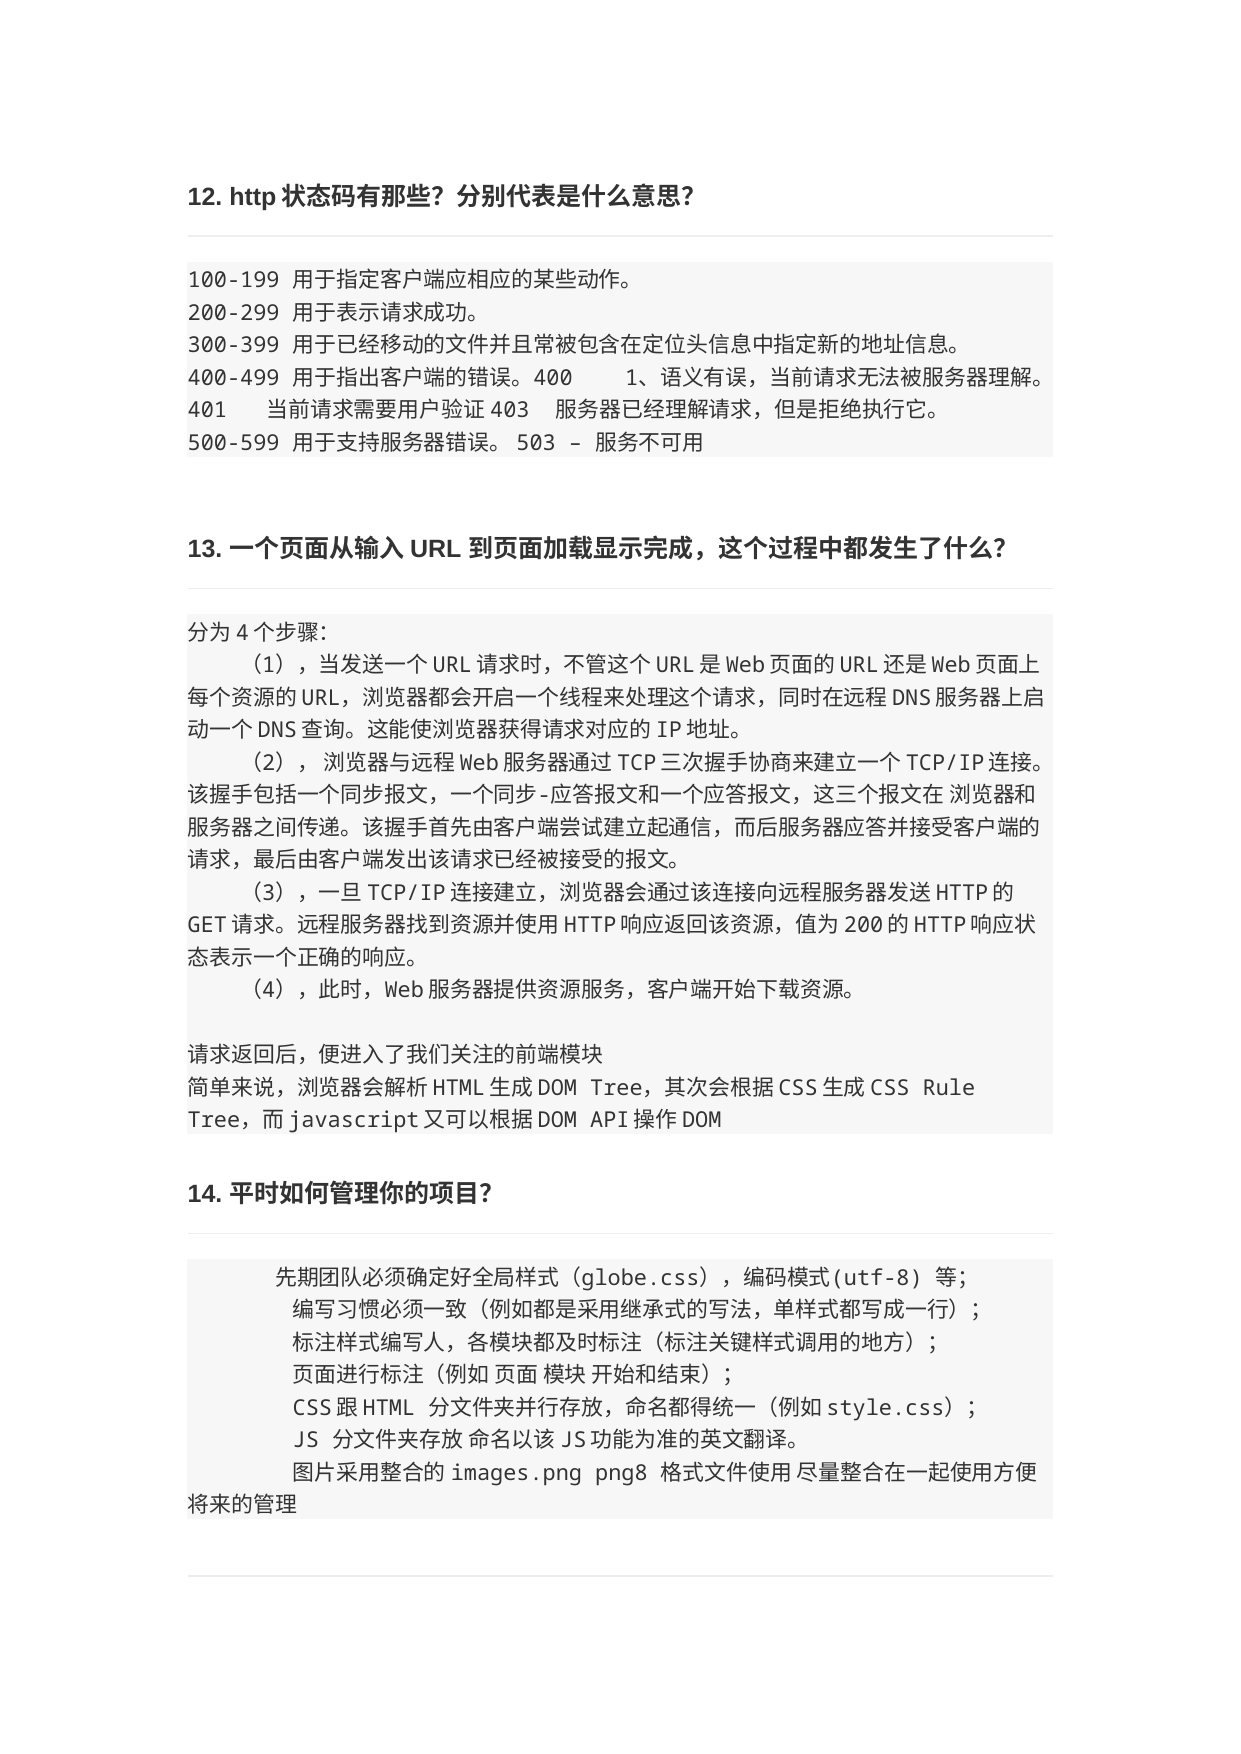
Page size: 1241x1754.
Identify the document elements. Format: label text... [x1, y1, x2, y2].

text 先期团队必须确定好全局样式（globe.css），编码模式(utf-8) 等； [187, 1259, 1053, 1292]
text 分为4个步骤： [187, 614, 1053, 647]
text （1），当发送一个URL请求时，不管这个URL是Web页面的URL还是Web页面上每个资源的URL，浏览器都会开启一个线程来处理这个请求，同时在远程DNS服务器上启动一个DNS查询。这能使浏览器获得请求对应的IP地址。 [187, 647, 1053, 744]
text 标注样式编写人，各模块都及时标注（标注关键样式调用的地方）； [187, 1324, 1053, 1357]
text 400-499 用于指出客户端的错误。400 1、语义有误，当前请求无法被服务器理解。401 当前请求需要用户验证 403 服务器已经理解请求，但是拒绝执行它。 [187, 359, 1053, 424]
text （4），此时，Web服务器提供资源服务，客户端开始下载资源。 [187, 972, 1053, 1004]
text （3），一旦TCP/IP连接建立，浏览器会通过该连接向远程服务器发送HTTP的GET请求。远程服务器找到资源并使用HTTP响应返回该资源，值为200的HTTP响应状态表示一个正确的响应。 [187, 874, 1053, 972]
text 100-199 用于指定客户端应相应的某些动作。 [187, 262, 1053, 294]
text 300-399 用于已经移动的文件并且常被包含在定位头信息中指定新的地址信息。 [187, 327, 1053, 359]
text （2）， 浏览器与远程Web服务器通过TCP三次握手协商来建立一个TCP/IP连接。该握手包括一个同步报文，一个同步-应答报文和一个应答报文，这三个报文在 浏览器和服务器之间传递。该握手首先由客户端尝试建立起通信，而后服务器应答并接受客户端的请求，最后由客户端发出该请求已经被接受的报文。 [187, 744, 1053, 874]
text 页面进行标注（例如 页面 模块 开始和结束）； [187, 1357, 1053, 1389]
subtitle 12. http状态码有那些？分别代表是什么意思？ [187, 162, 1053, 237]
subtitle 13. 一个页面从输入 URL 到页面加载显示完成，这个过程中都发生了什么？ [187, 514, 1053, 589]
text CSS跟HTML 分文件夹并行存放，命名都得统一（例如style.css）； [187, 1389, 1053, 1422]
subtitle 14. 平时如何管理你的项目？ [187, 1159, 1053, 1234]
text 简单来说，浏览器会解析HTML生成DOM Tree，其次会根据CSS生成CSS Rule Tree，而javascript又可以根据DOM API操作DOM [187, 1069, 1053, 1134]
text JS 分文件夹存放 命名以该JS功能为准的英文翻译。 [187, 1422, 1053, 1454]
text 编写习惯必须一致（例如都是采用继承式的写法，单样式都写成一行）； [187, 1292, 1053, 1324]
text 请求返回后，便进入了我们关注的前端模块 [187, 1037, 1053, 1069]
text 200-299 用于表示请求成功。 [187, 294, 1053, 327]
text 500-599 用于支持服务器错误。 503 – 服务不可用 [187, 424, 1053, 457]
text 图片采用整合的 images.png png8 格式文件使用 尽量整合在一起使用方便将来的管理 [187, 1454, 1053, 1519]
